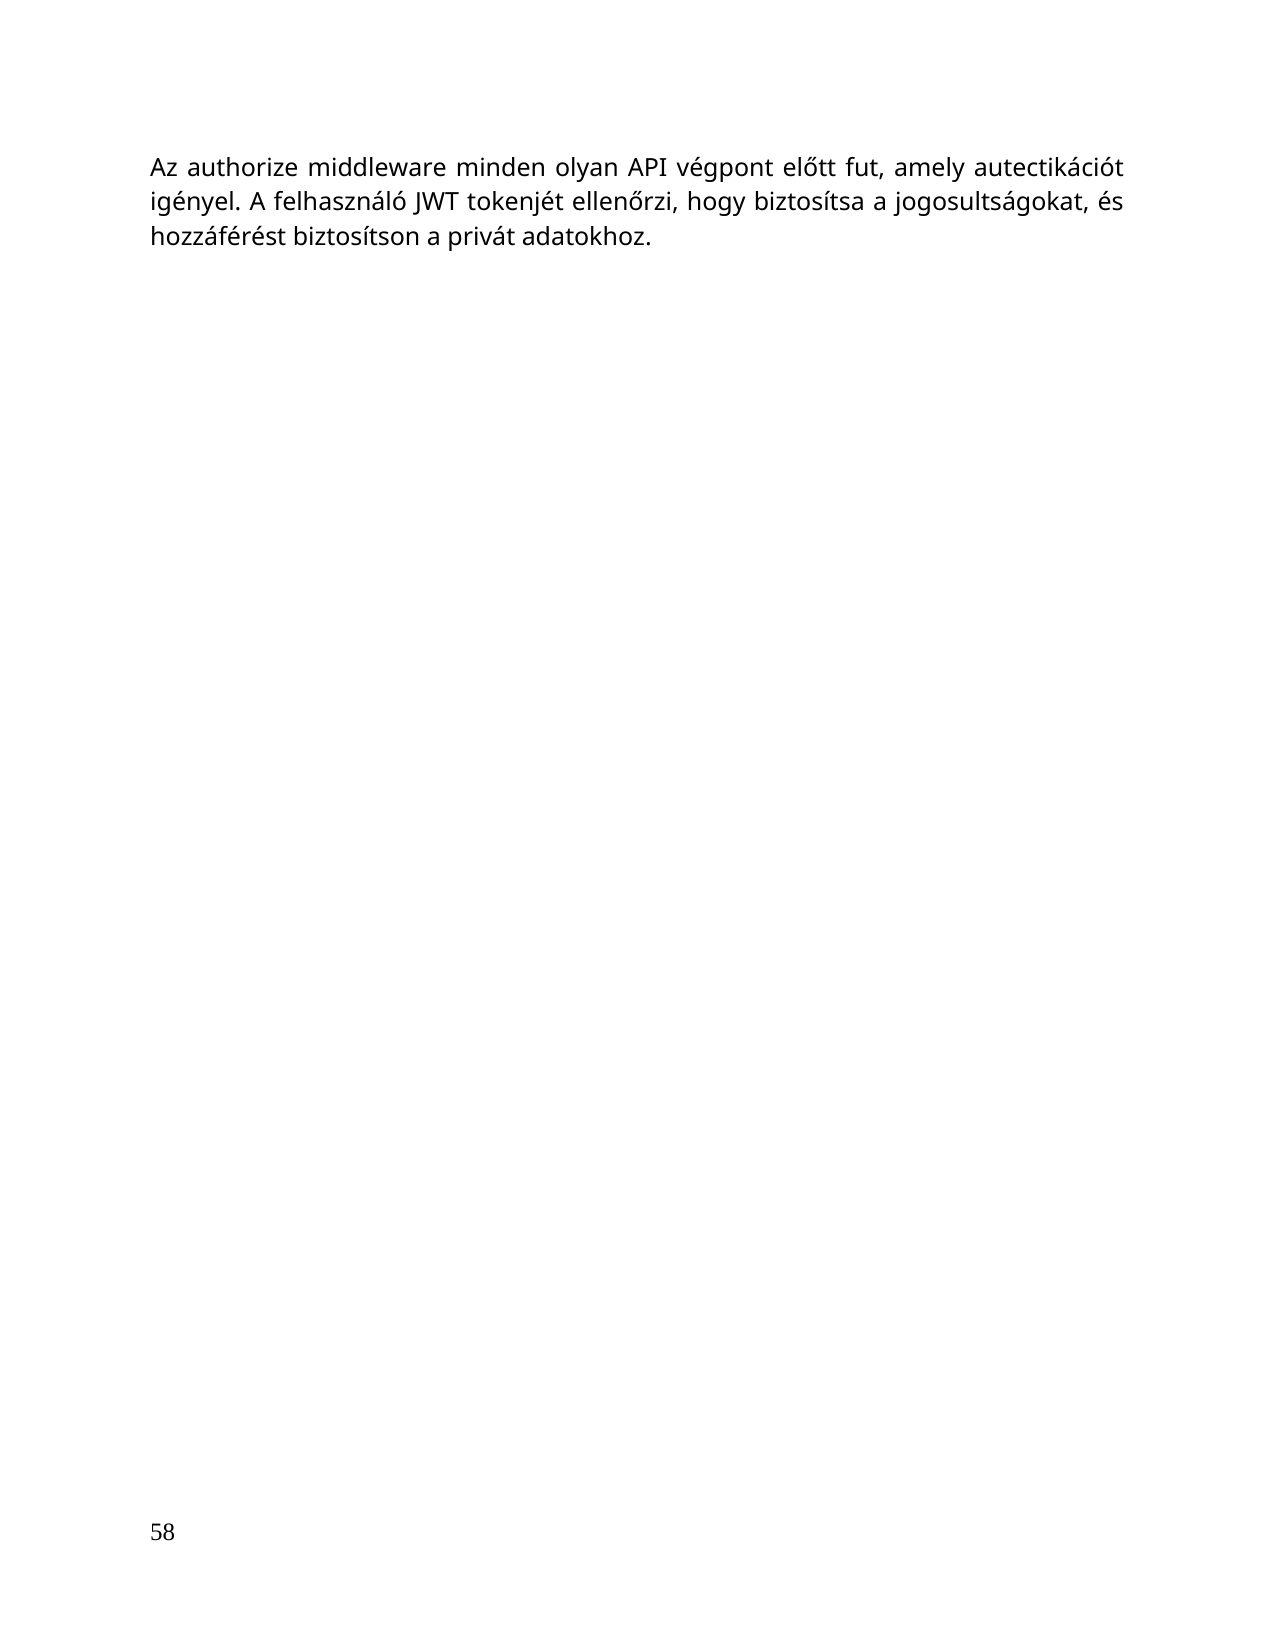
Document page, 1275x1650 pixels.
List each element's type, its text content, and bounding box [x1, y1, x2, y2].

text Az authorize middleware minden olyan API végpont előtt fut, amely autectikációt igényel. A felhasználó JWT tokenjét ellenőrzi, hogy biztosítsa a jogosultságokat, és hozzáférést biztosítson a privát adatokhoz. [150, 150, 1125, 252]
